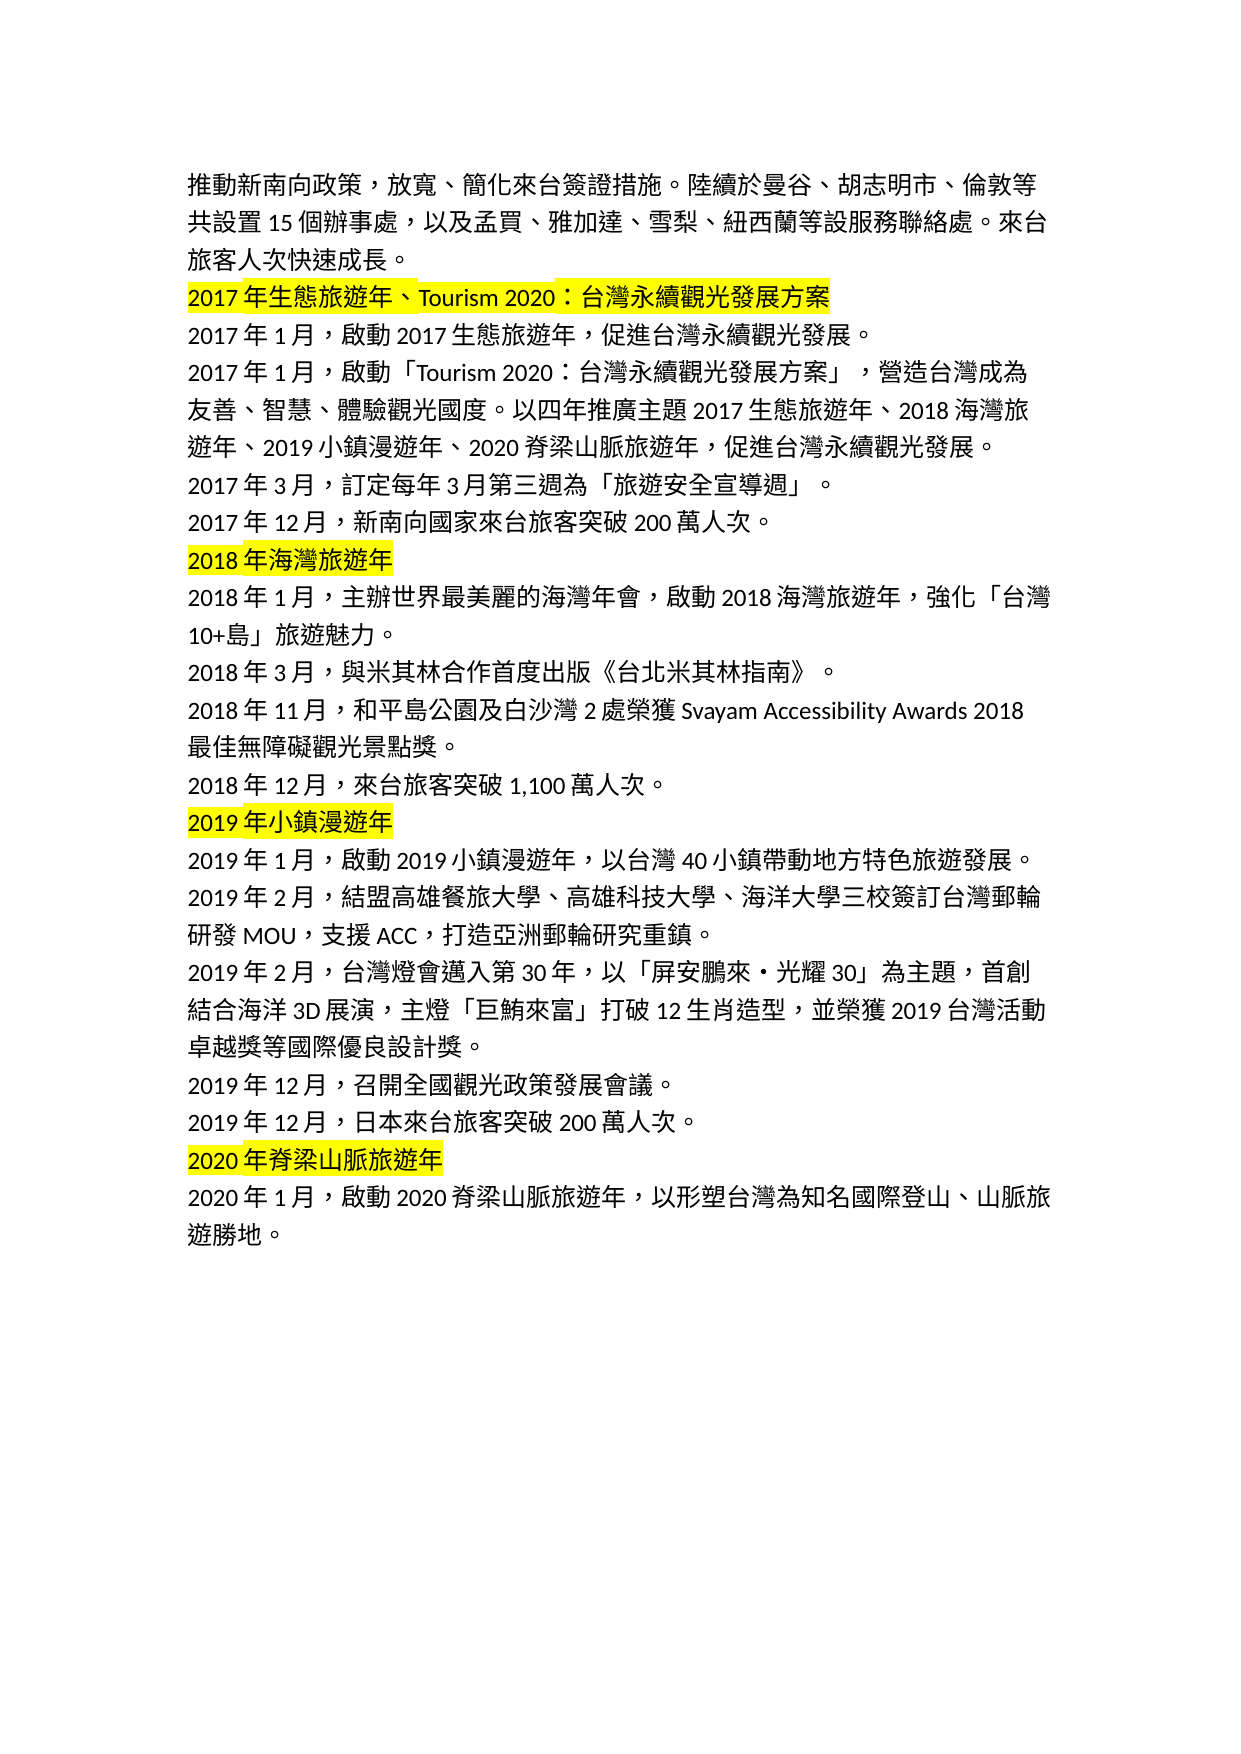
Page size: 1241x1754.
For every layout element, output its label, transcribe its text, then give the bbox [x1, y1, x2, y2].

text 2018年3月，與米其林合作首度出版《台北米其林指南》。 [187, 652, 1053, 689]
text 2019年12月，日本來台旅客突破200萬人次。 [187, 1102, 1053, 1139]
text 2017年3月，訂定每年3月第三週為「旅遊安全宣導週」。 [187, 464, 1053, 502]
text 2017年1月，啟動「Tourism 2020：台灣永續觀光發展方案」，營造台灣成為友善、智慧、體驗觀光國度。以四年推廣主題2017生態旅遊年、2018海灣旅遊年、2019小鎮漫遊年、2020脊梁山脈旅遊年，促進台灣永續觀光發展。 [187, 352, 1053, 464]
text 2018年12月，來台旅客突破1,100萬人次。 [187, 764, 1053, 802]
text 2019年2月，台灣燈會邁入第30年，以「屏安鵬來・光耀30」為主題，首創結合海洋3D展演，主燈「巨鮪來富」打破12生肖造型，並榮獲2019台灣活動卓越獎等國際優良設計獎。 [187, 952, 1053, 1064]
text 2018年1月，主辦世界最美麗的海灣年會，啟動2018海灣旅遊年，強化「台灣10+島」旅遊魅力。 [187, 577, 1053, 652]
text 2017年12月，新南向國家來台旅客突破200萬人次。 [187, 502, 1053, 539]
text 推動新南向政策，放寬、簡化來台簽證措施。陸續於曼谷、胡志明市、倫敦等共設置15個辦事處，以及孟買、雅加達、雪梨、紐西蘭等設服務聯絡處。來台旅客人次快速成長。 [187, 164, 1053, 277]
text 2019年2月，結盟高雄餐旅大學、高雄科技大學、海洋大學三校簽訂台灣郵輪研發MOU，支援ACC，打造亞洲郵輪研究重鎮。 [187, 877, 1053, 952]
text 2019年12月，召開全國觀光政策發展會議。 [187, 1064, 1053, 1102]
text 2017年生態旅遊年、Tourism 2020：台灣永續觀光發展方案 [187, 277, 1053, 314]
text 2018年海灣旅遊年 [187, 539, 1053, 577]
text 2019年1月，啟動2019小鎮漫遊年，以台灣40小鎮帶動地方特色旅遊發展。 [187, 839, 1053, 877]
text 2017年1月，啟動2017生態旅遊年，促進台灣永續觀光發展。 [187, 314, 1053, 352]
text 2018年11月，和平島公園及白沙灣2處榮獲Svayam Accessibility Awards 2018最佳無障礙觀光景點獎。 [187, 689, 1053, 764]
text 2020年1月，啟動2020脊梁山脈旅遊年，以形塑台灣為知名國際登山、山脈旅遊勝地。 [187, 1177, 1053, 1252]
text 2019年小鎮漫遊年 [187, 802, 1053, 839]
text 2020年脊梁山脈旅遊年 [187, 1139, 1053, 1177]
